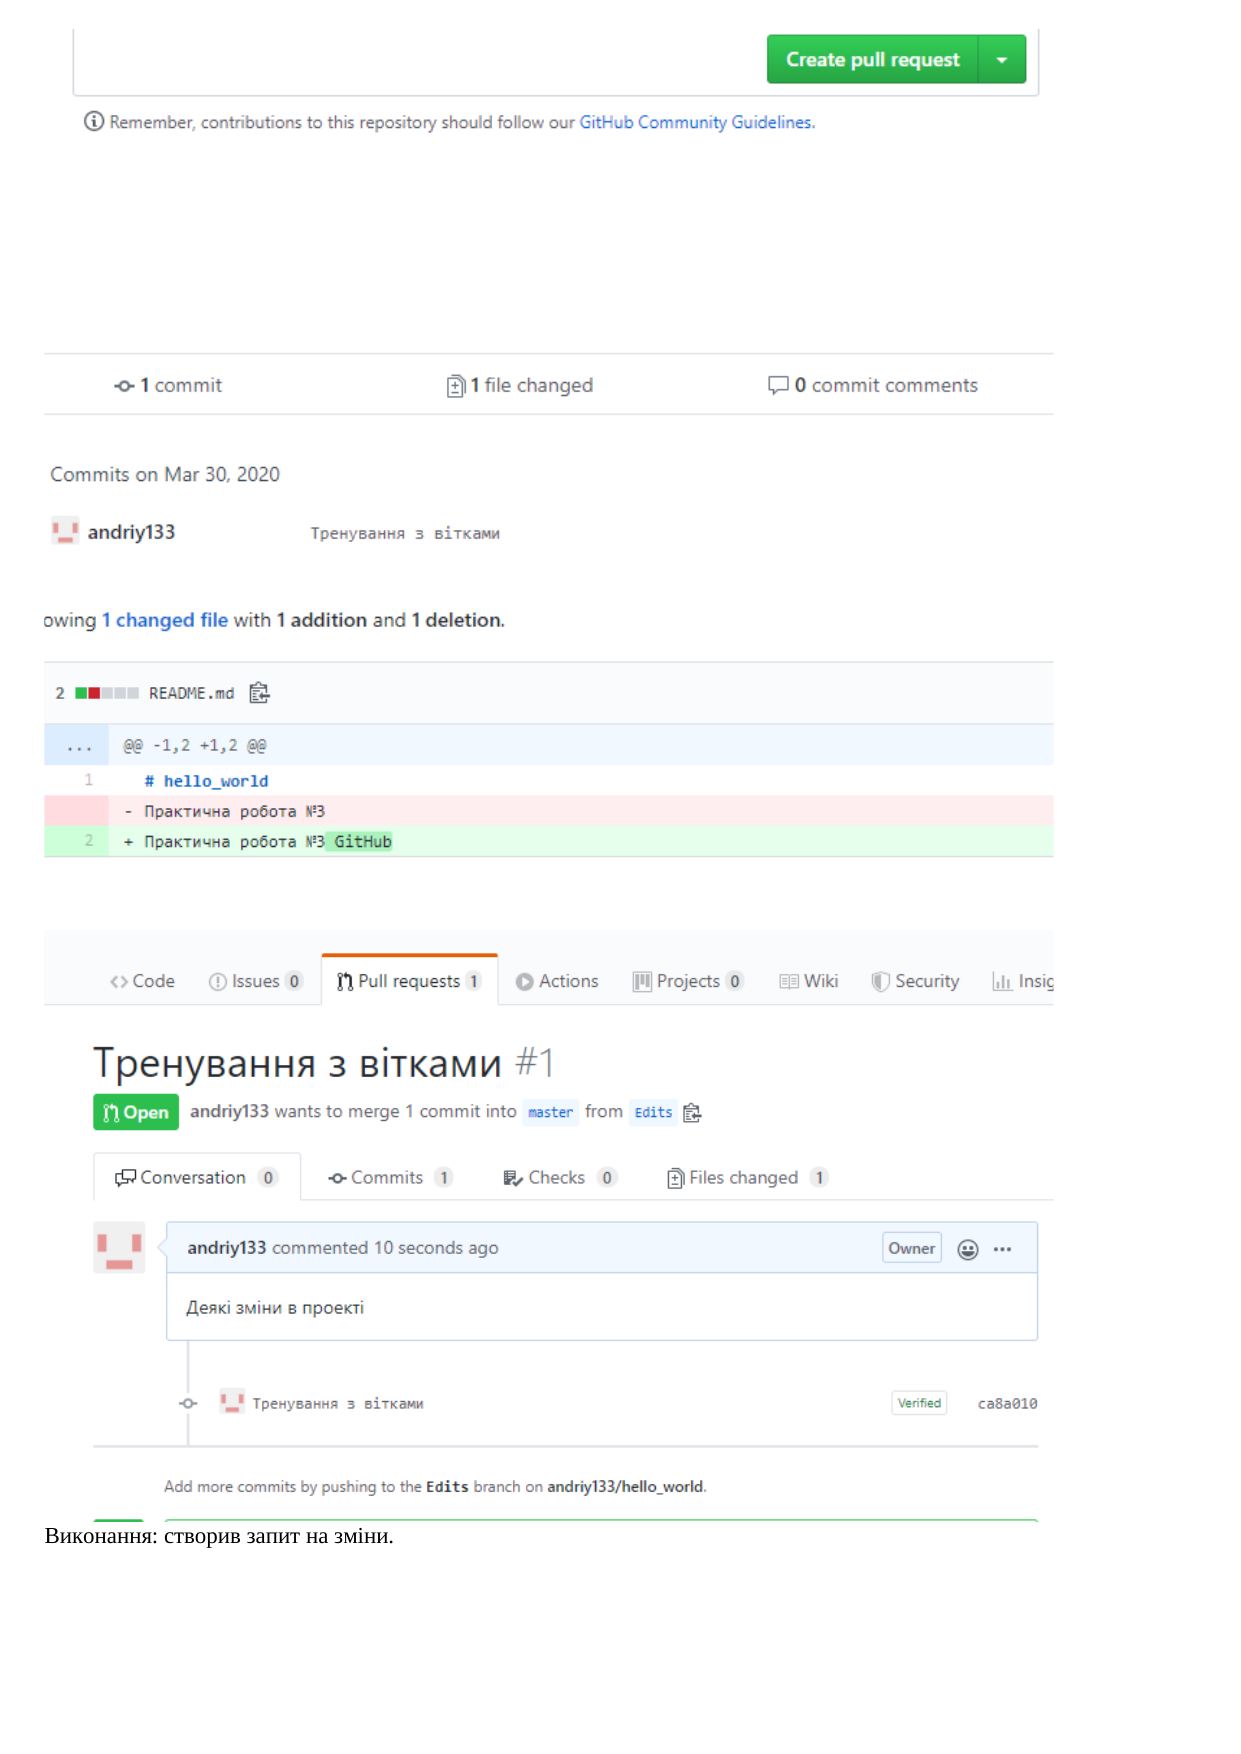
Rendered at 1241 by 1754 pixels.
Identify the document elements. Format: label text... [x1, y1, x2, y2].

text Виконання: створив запит на зміни. [44, 1522, 1152, 1548]
picture [44, 29, 1054, 1522]
